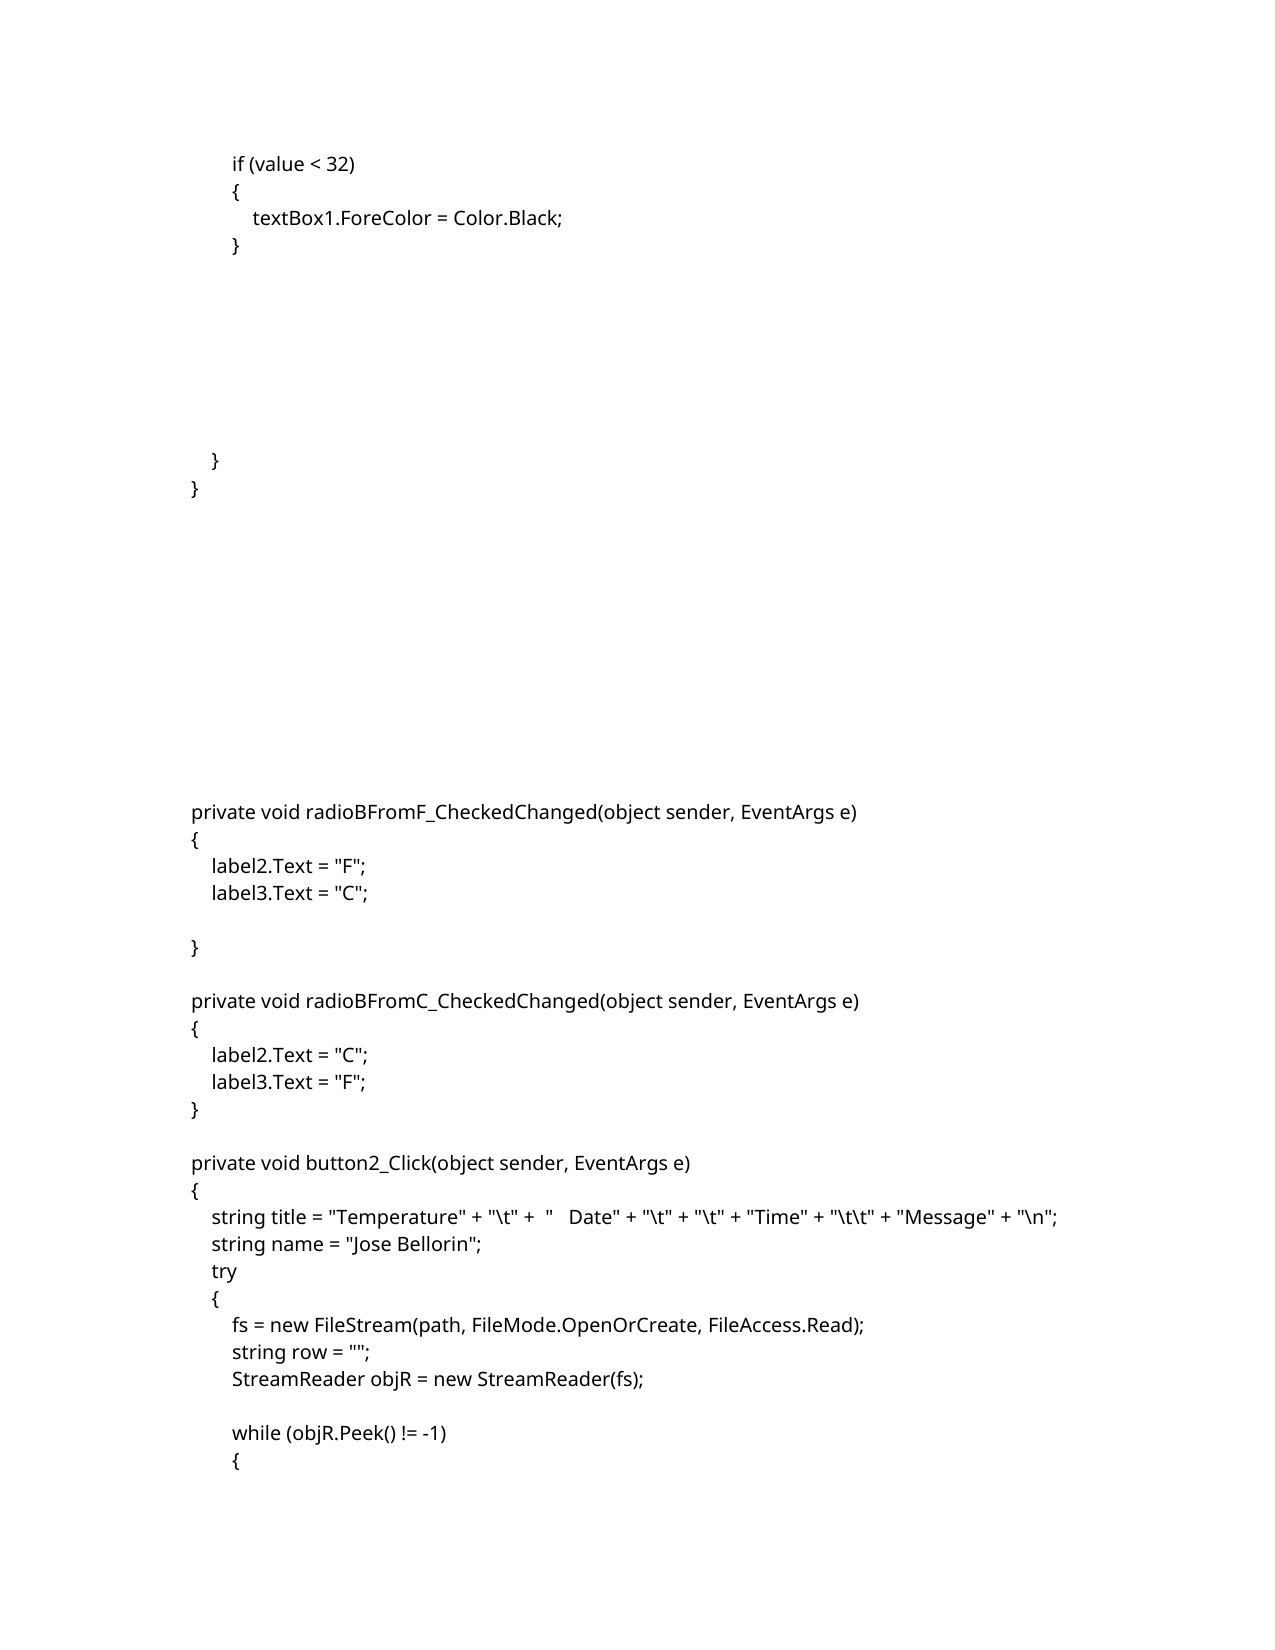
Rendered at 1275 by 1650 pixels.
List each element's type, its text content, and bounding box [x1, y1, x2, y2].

text fs = new FileStream(path, FileMode.OpenOrCreate, FileAccess.Read); [150, 1311, 1125, 1338]
text label2.Text = "C"; [150, 1041, 1125, 1068]
text private void button2_Click(object sender, EventArgs e) [150, 1149, 1125, 1176]
text { [150, 1446, 1125, 1473]
text string row = ""; [150, 1338, 1125, 1365]
text string name = "Jose Bellorin"; [150, 1230, 1125, 1257]
text try [150, 1257, 1125, 1284]
text private void radioBFromC_CheckedChanged(object sender, EventArgs e) [150, 987, 1125, 1014]
text textBox1.ForeColor = Color.Black; [150, 204, 1125, 231]
text } [150, 933, 1125, 960]
text } [150, 447, 1125, 474]
text } [150, 231, 1125, 258]
text { [150, 177, 1125, 204]
text { [150, 826, 1125, 852]
text StreamReader objR = new StreamReader(fs); [150, 1365, 1125, 1392]
text if (value < 32) [150, 150, 1125, 177]
text label2.Text = "F"; [150, 852, 1125, 879]
text label3.Text = "F"; [150, 1068, 1125, 1095]
text private void radioBFromF_CheckedChanged(object sender, EventArgs e) [150, 798, 1125, 826]
text label3.Text = "C"; [150, 879, 1125, 906]
text { [150, 1284, 1125, 1311]
text { [150, 1176, 1125, 1203]
text while (objR.Peek() != -1) [150, 1419, 1125, 1446]
text { [150, 1014, 1125, 1041]
text string title = "Temperature" + "\t" + " Date" + "\t" + "\t" + "Time" + "\t\t" + "Message" + "\n"; [150, 1203, 1125, 1230]
text } [150, 1095, 1125, 1122]
text } [150, 474, 1125, 501]
